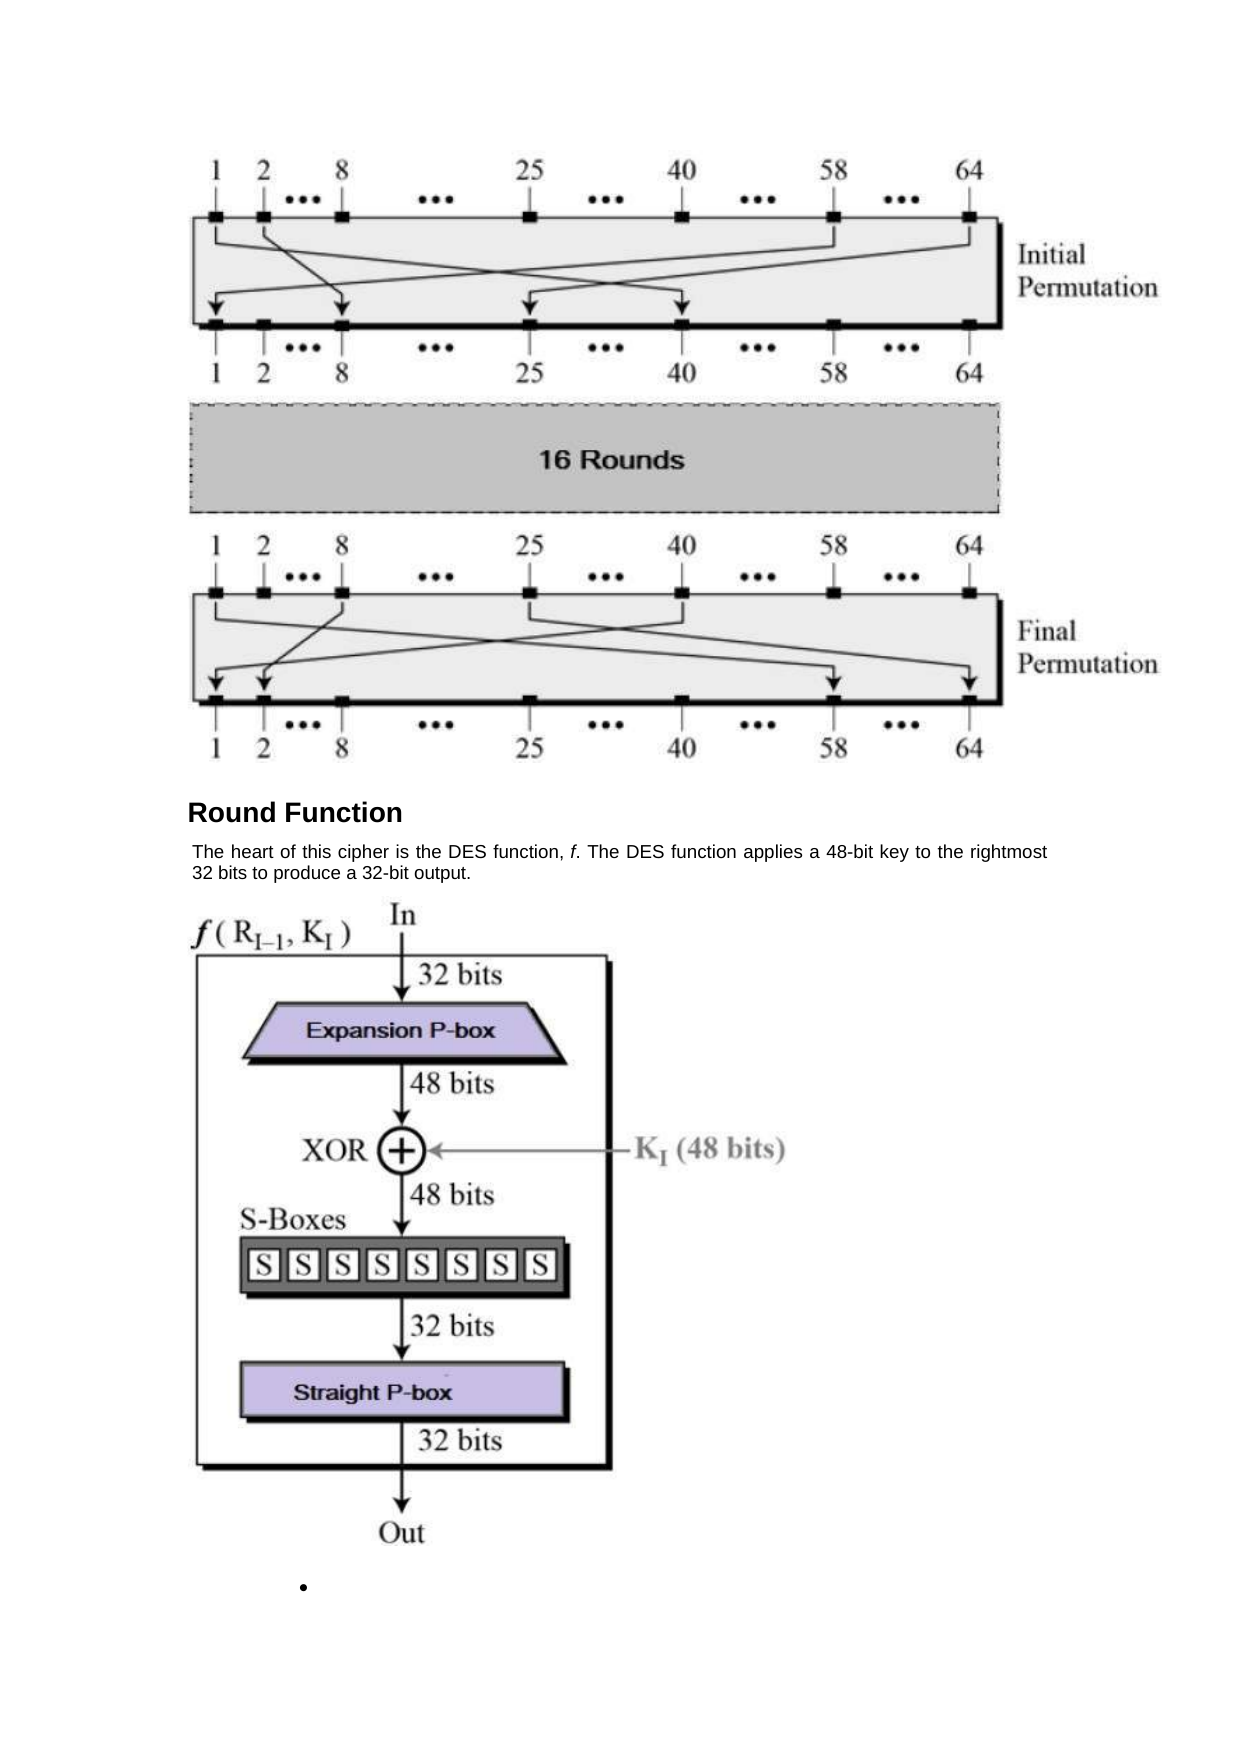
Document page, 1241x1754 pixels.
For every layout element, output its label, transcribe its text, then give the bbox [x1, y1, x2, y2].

picture [187, 150, 1163, 763]
text The heart of this cipher is the DES function, f. The DES function applies a 48-bit key to the rightmost 32 bits to produce a 32-bit output. [192, 840, 1048, 883]
subtitle Round Function [187, 788, 1053, 828]
picture [187, 896, 788, 1546]
